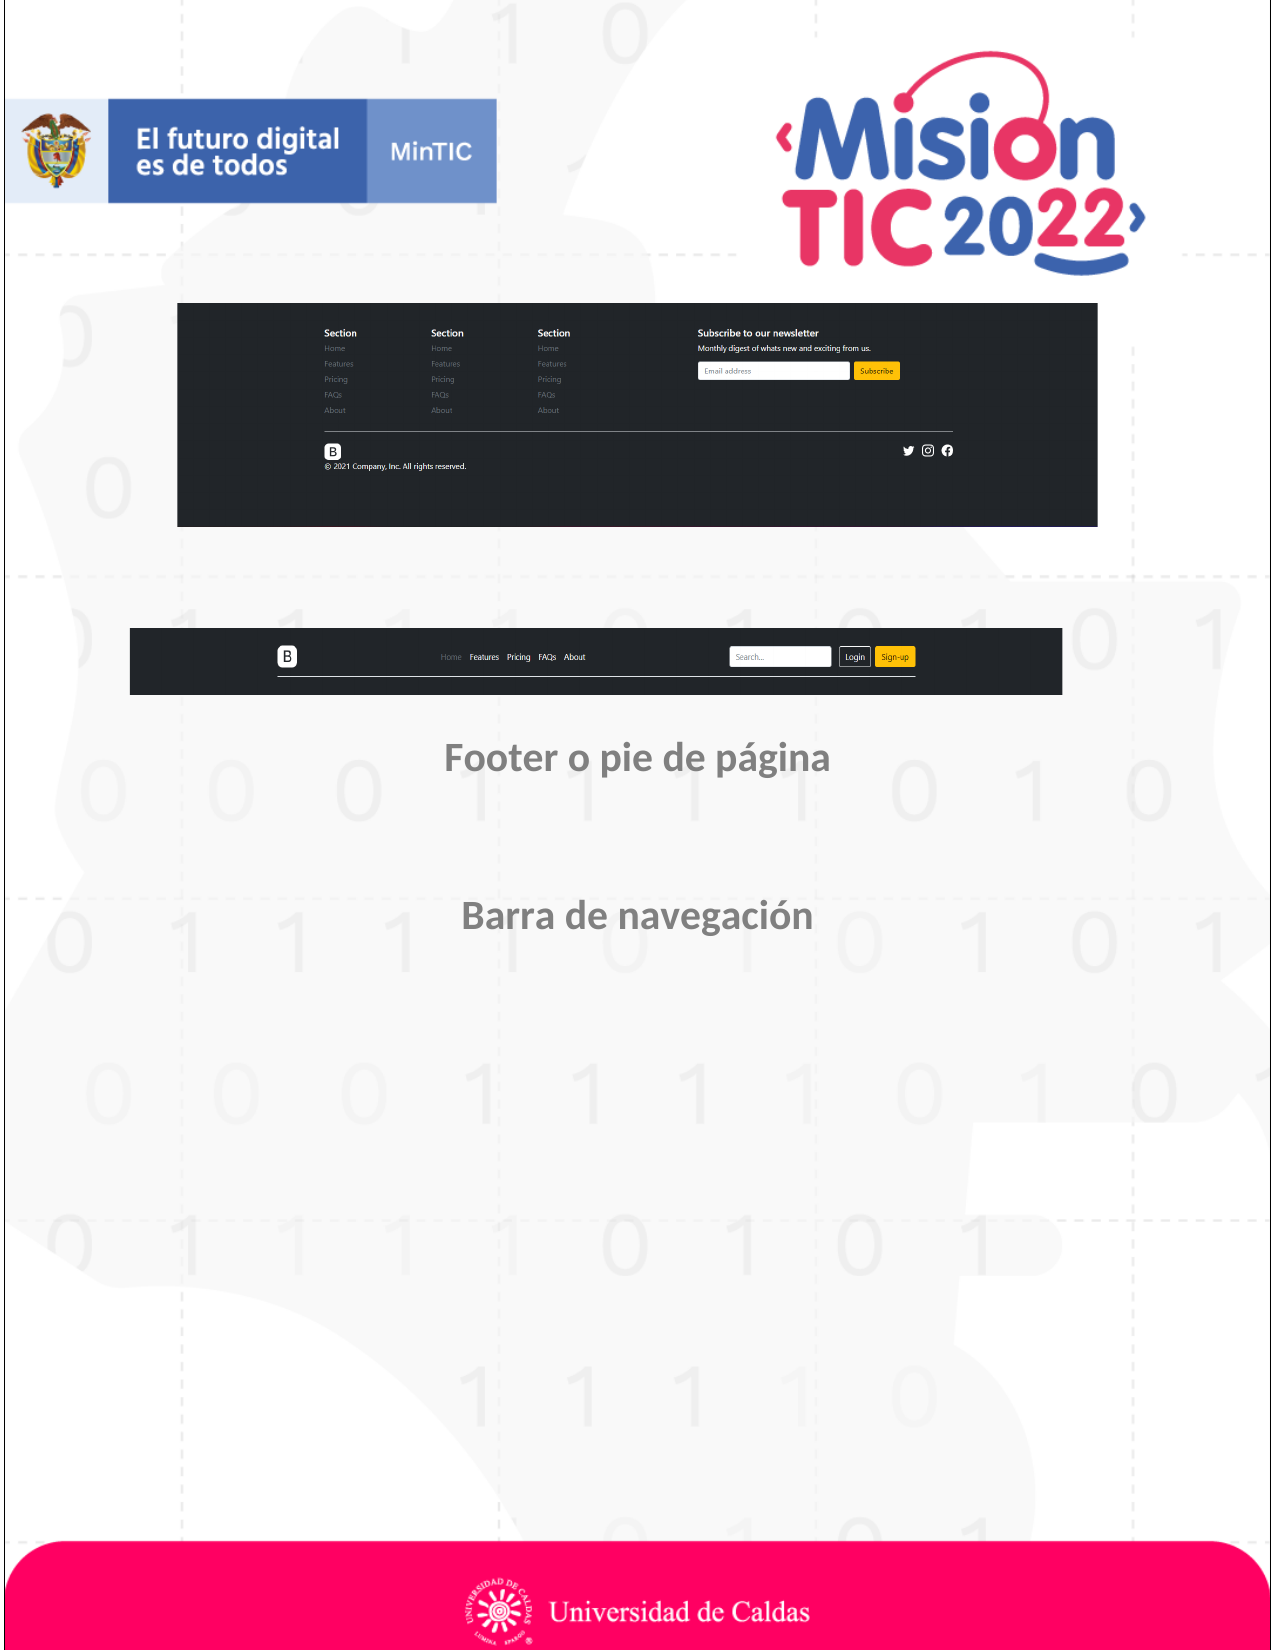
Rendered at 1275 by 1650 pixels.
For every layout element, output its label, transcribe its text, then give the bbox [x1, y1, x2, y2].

picture [5, 0, 1270, 1650]
text Barra de navegación [177, 889, 1098, 940]
text Footer o pie de página [177, 527, 1098, 782]
